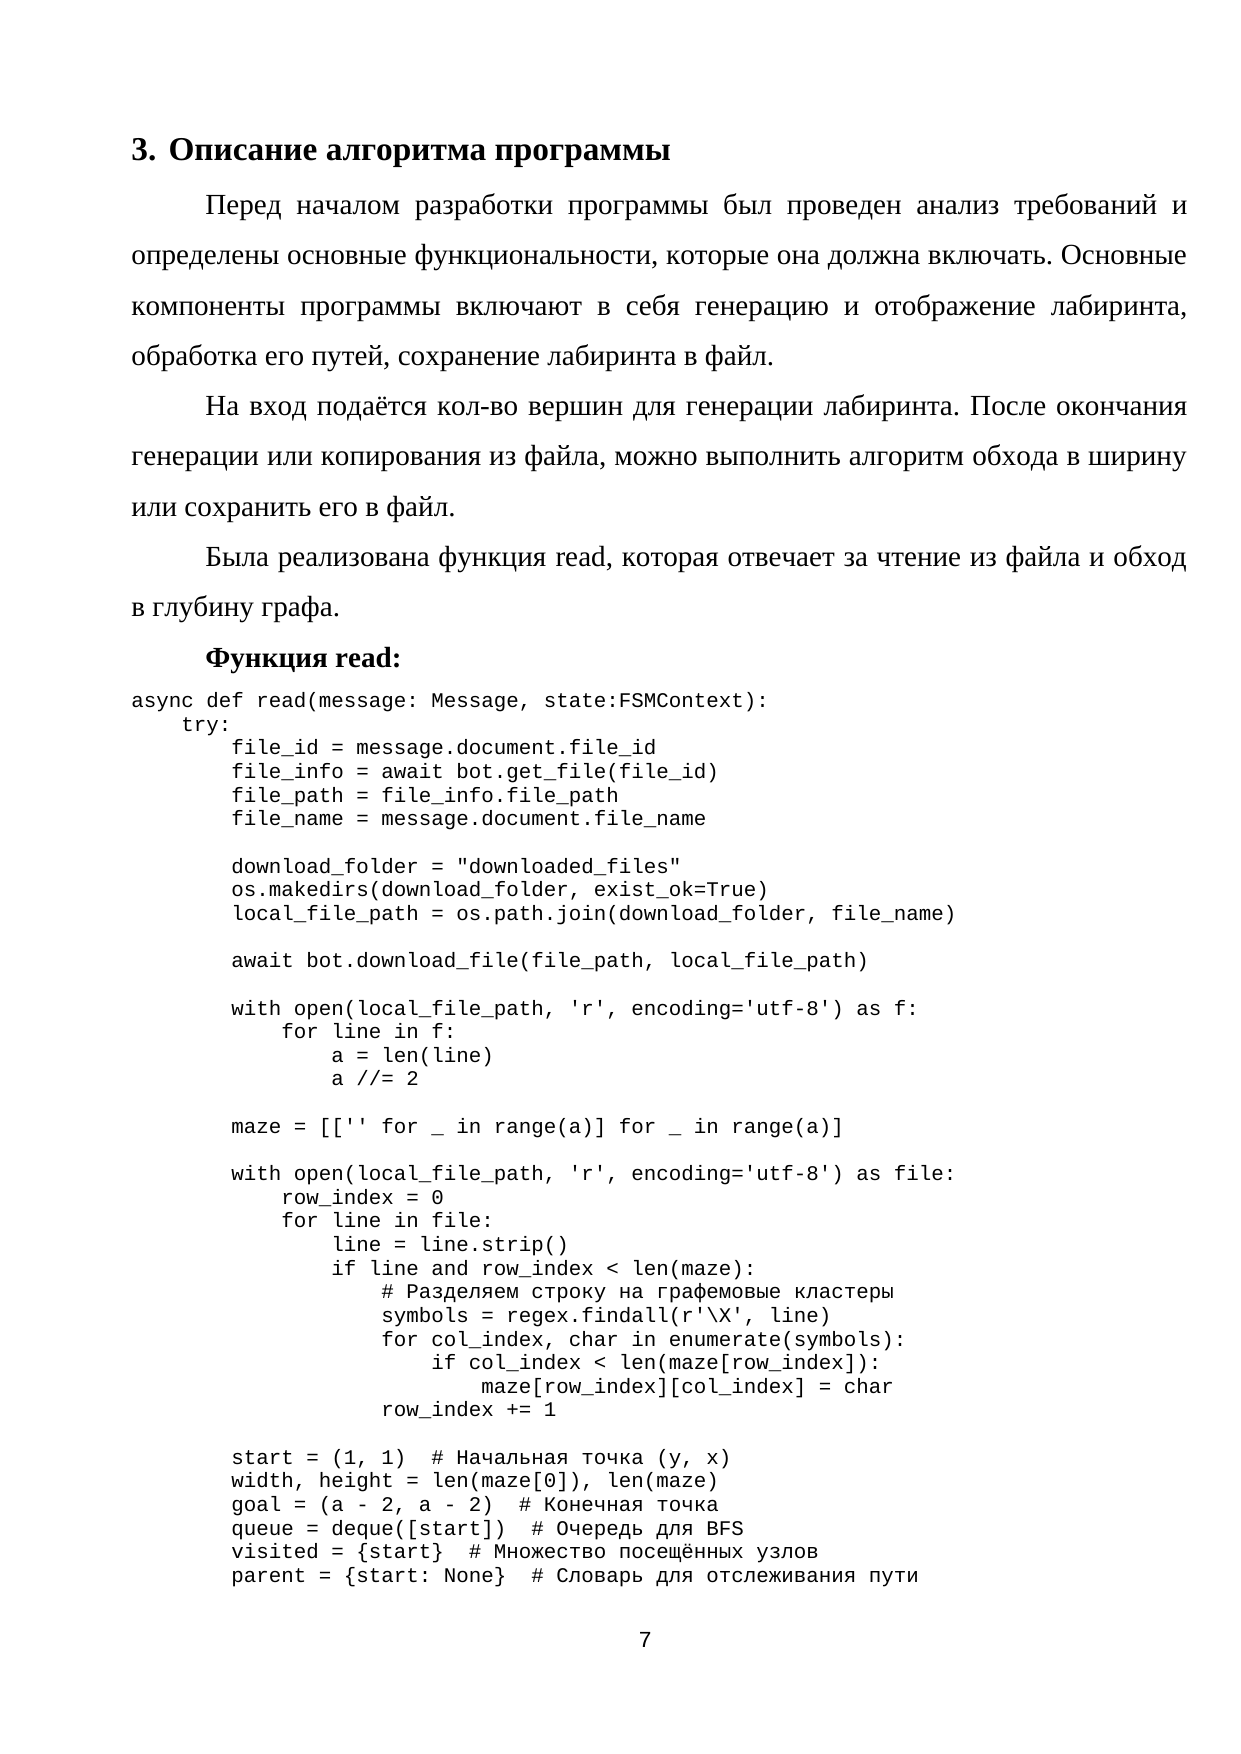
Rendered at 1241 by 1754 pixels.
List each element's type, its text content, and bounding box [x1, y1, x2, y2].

subtitle Описание алгоритма программы [131, 129, 1188, 168]
text Была реализована функция read, которая отвечает за чтение из файла и обход в глубину графа. [131, 539, 1188, 623]
text На вход подаётся кол-во вершин для генерации лабиринта. После окончания генерации или копирования из файла, можно выполнить алгоритм обхода в ширину или сохранить его в файл. [131, 388, 1188, 522]
text Функция read: [131, 640, 1188, 673]
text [131, 690, 1188, 1612]
text Перед началом разработки программы был проведен анализ требований и определены основные функциональности, которые она должна включать. Основные компоненты программы включают в себя генерацию и отображение лабиринта, обработка его путей, сохранение лабиринта в файл. [131, 187, 1188, 371]
